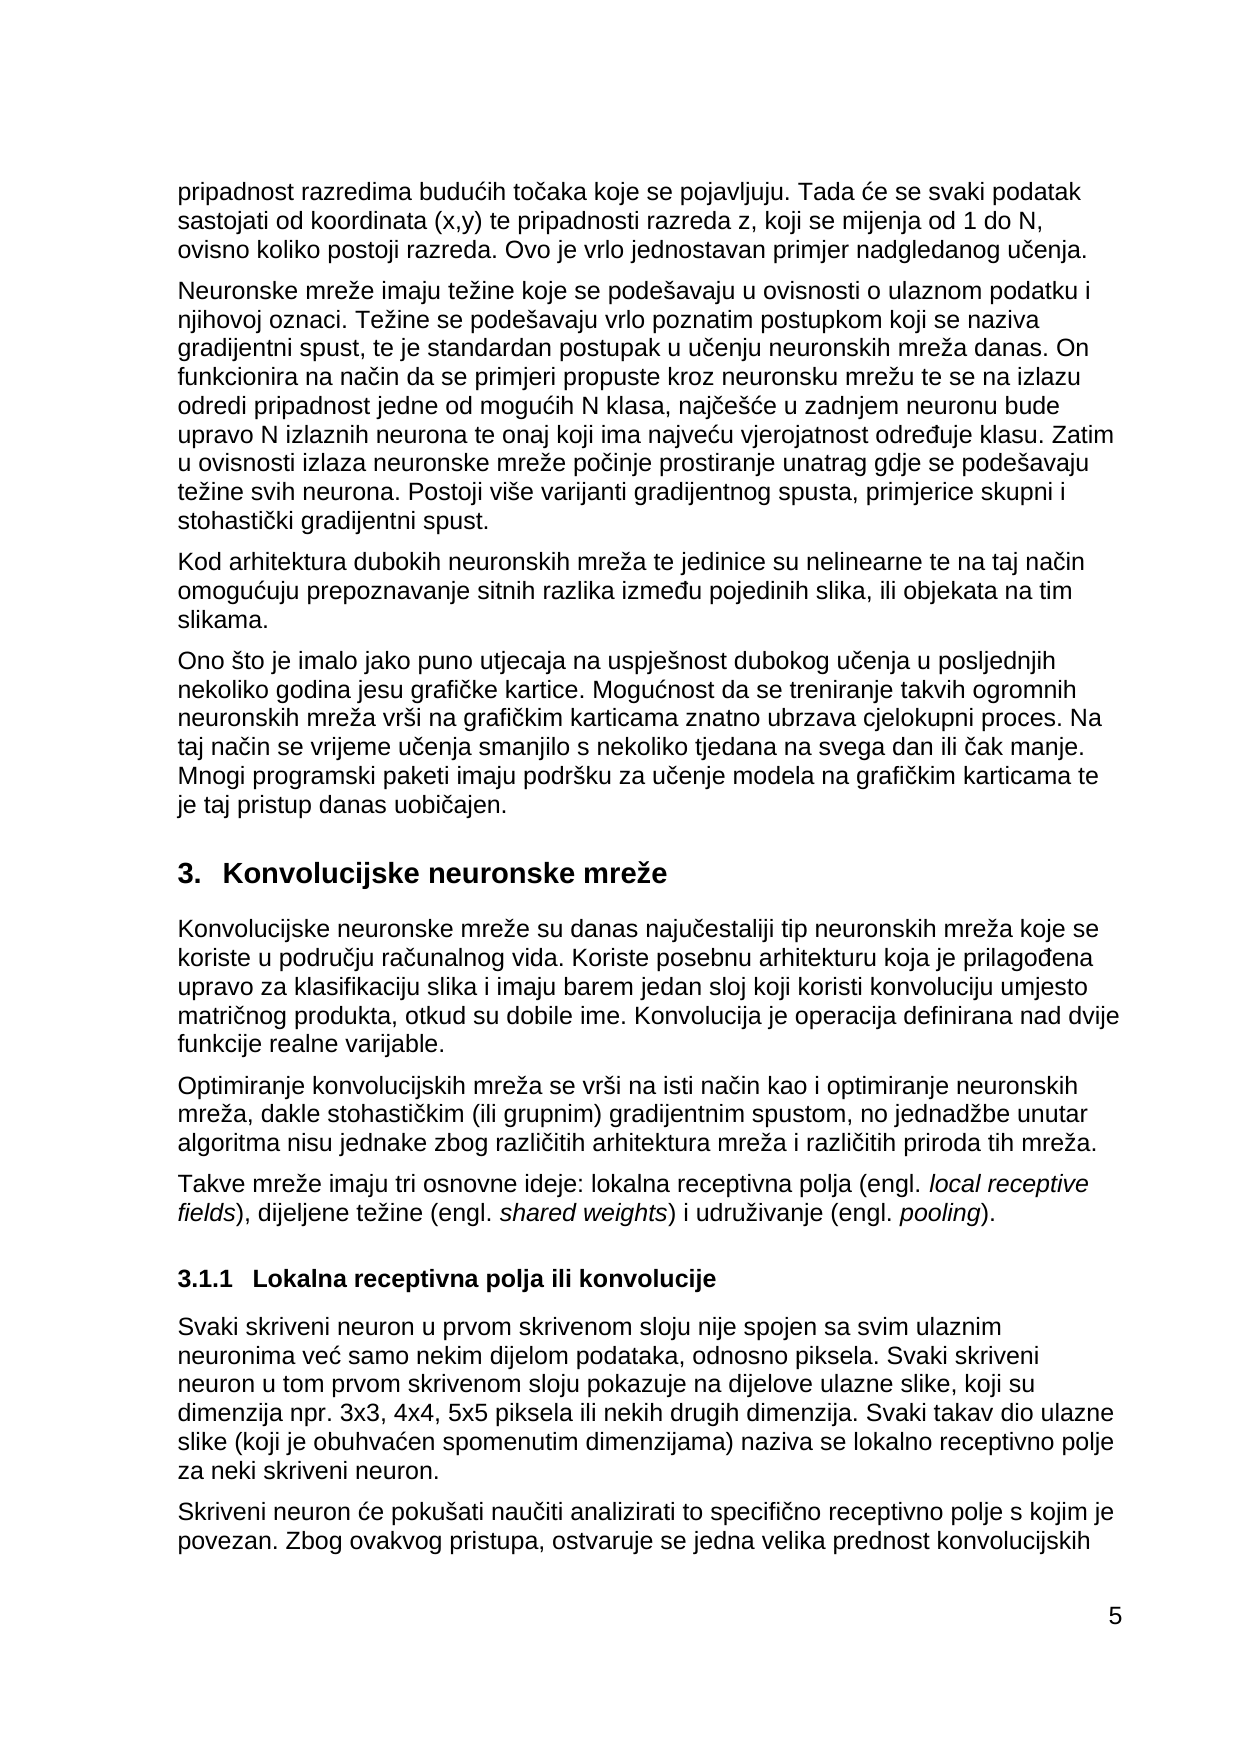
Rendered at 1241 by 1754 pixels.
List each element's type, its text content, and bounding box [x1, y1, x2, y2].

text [177, 177, 1122, 263]
text Ono što je imalo jako puno utjecaja na uspješnost dubokog učenja u posljednjih nekoliko godina jesu grafičke kartice. Mogućnost da se treniranje takvih ogromnih neuronskih mreža vrši na grafičkim karticama znatno ubrzava cjelokupni proces. Na taj način se vrijeme učenja smanjilo s nekoliko tjedana na svega dan ili čak manje. Mnogi programski paketi imaju podršku za učenje modela na grafičkim karticama te je taj pristup danas uobičajen. [177, 646, 1122, 818]
text Konvolucijske neuronske mreže su danas najučestaliji tip neuronskih mreža koje se koriste u području računalnog vida. Koriste posebnu arhitekturu koja je prilagođena upravo za klasifikaciju slika i imaju barem jedan sloj koji koristi konvoluciju umjesto matričnog produkta, otkud su dobile ime. Konvolucija je operacija definirana nad dvije funkcije realne varijable. [177, 914, 1122, 1058]
text Neuronske mreže imaju težine koje se podešavaju u ovisnosti o ulaznom podatku i njihovoj oznaci. Težine se podešavaju vrlo poznatim postupkom koji se naziva gradijentni spust, te je standardan postupak u učenju neuronskih mreža danas. On funkcionira na način da se primjeri propuste kroz neuronsku mrežu te se na izlazu odredi pripadnost jedne od mogućih N klasa, najčešće u zadnjem neuronu bude upravo N izlaznih neurona te onaj koji ima najveću vjerojatnost određuje klasu. Zatim u ovisnosti izlaza neuronske mreže počinje prostiranje unatrag gdje se podešavaju težine svih neurona. Postoji više varijanti gradijentnog spusta, primjerice skupni i stohastički gradijentni spust. [177, 276, 1122, 535]
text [177, 1497, 1122, 1554]
subtitle Konvolucijske neuronske mreže [177, 856, 1122, 889]
text Kod arhitektura dubokih neuronskih mreža te jedinice su nelinearne te na taj način omogućuju prepoznavanje sitnih razlika između pojedinih slika, ili objekata na tim slikama. [177, 547, 1122, 633]
text Optimiranje konvolucijskih mreža se vrši na isti način kao i optimiranje neuronskih mreža, dakle stohastičkim (ili grupnim) gradijentnim spustom, no jednadžbe unutar algoritma nisu jednake zbog različitih arhitektura mreža i različitih priroda tih mreža. [177, 1071, 1122, 1157]
subtitle Lokalna receptivna polja ili konvolucije [177, 1264, 1122, 1293]
text Takve mreže imaju tri osnovne ideje: lokalna receptivna polja (engl. local receptive fields), dijeljene težine (engl. shared weights) i udruživanje (engl. pooling). [177, 1169, 1122, 1227]
text Svaki skriveni neuron u prvom skrivenom sloju nije spojen sa svim ulaznim neuronima već samo nekim dijelom podataka, odnosno piksela. Svaki skriveni neuron u tom prvom skrivenom sloju pokazuje na dijelove ulazne slike, koji su dimenzija npr. 3x3, 4x4, 5x5 piksela ili nekih drugih dimenzija. Svaki takav dio ulazne slike (koji je obuhvaćen spomenutim dimenzijama) naziva se lokalno receptivno polje za neki skriveni neuron. [177, 1312, 1122, 1484]
